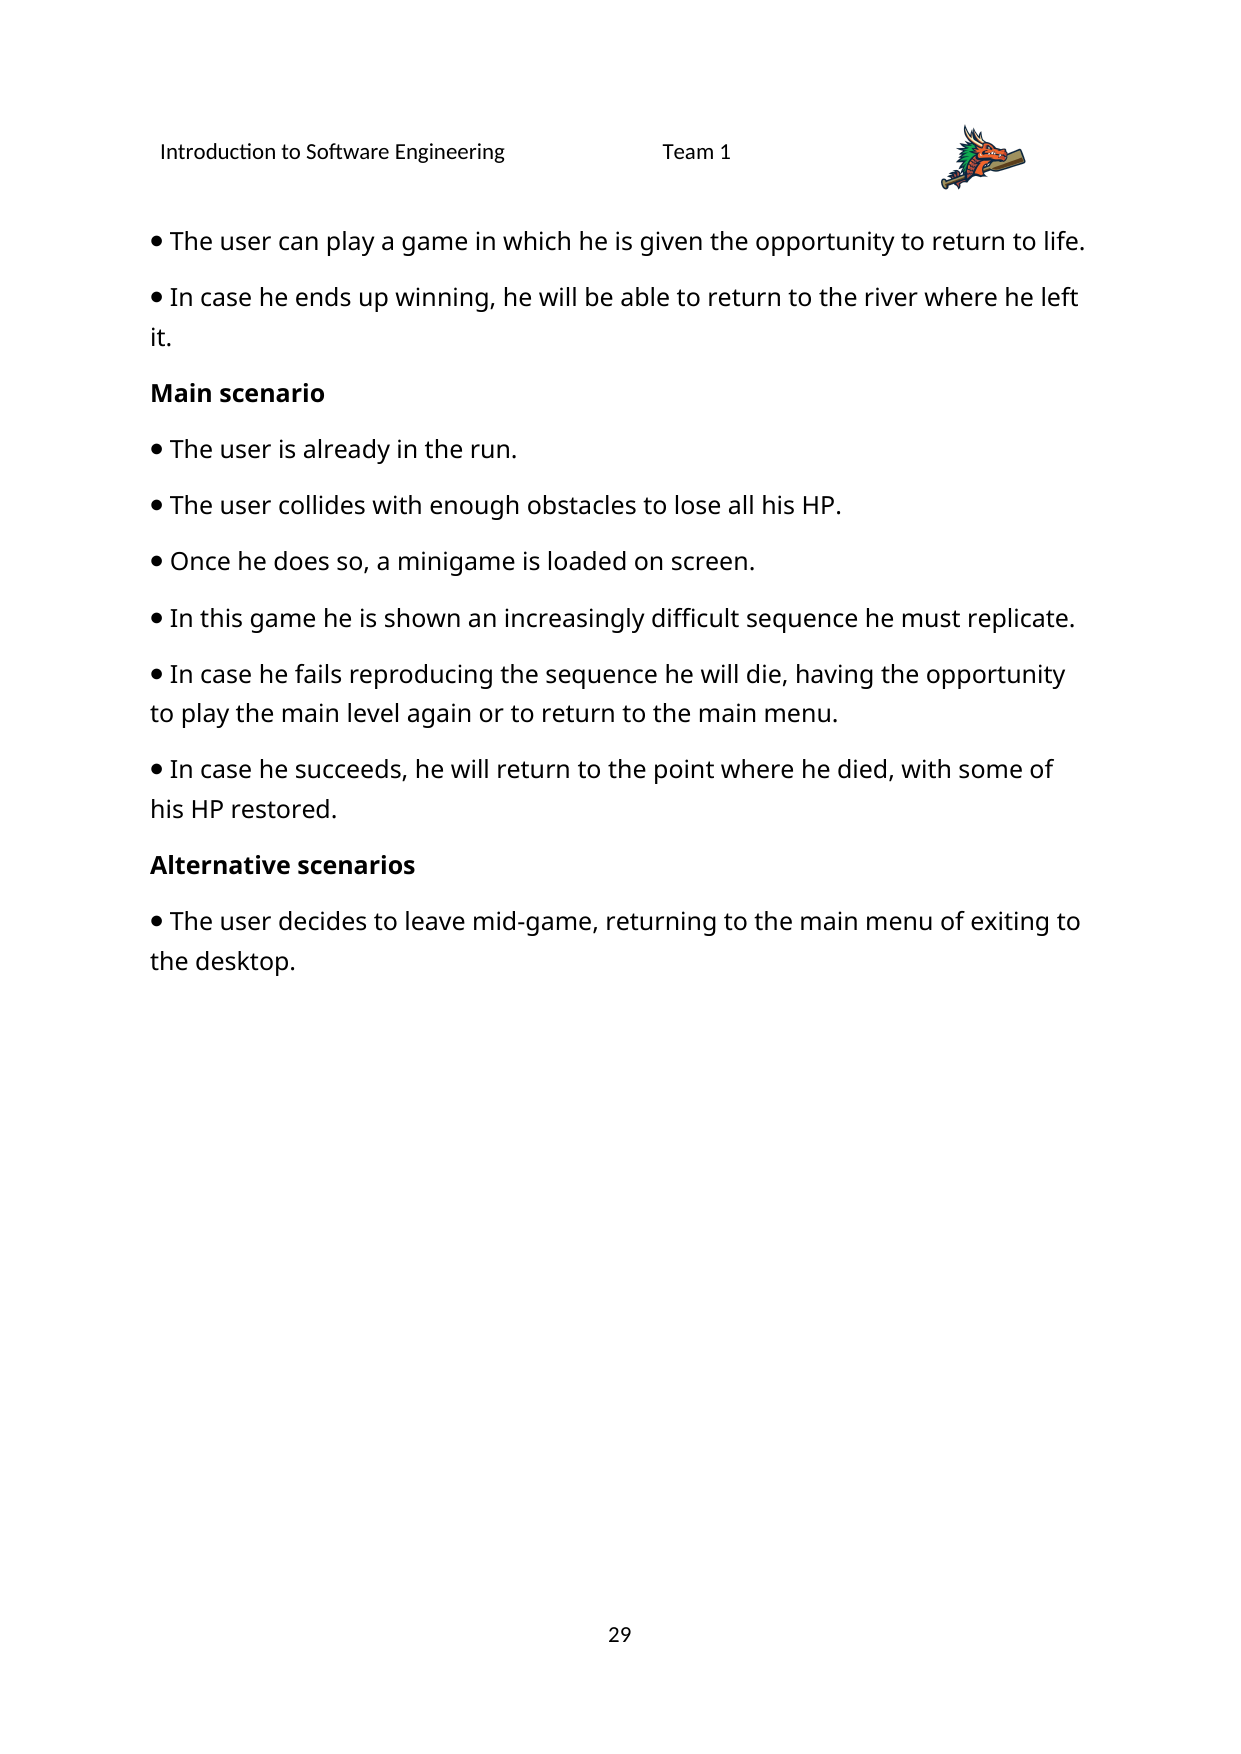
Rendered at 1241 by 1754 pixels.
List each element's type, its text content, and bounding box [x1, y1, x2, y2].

text Alternative scenarios [150, 848, 1090, 882]
text ⦁ Once he does so, a minigame is loaded on screen. [150, 544, 1090, 578]
text ⦁ In case he ends up winning, he will be able to return to the river where he left it. [150, 280, 1090, 353]
picture [934, 121, 1033, 196]
text Main scenario [150, 376, 1090, 410]
text ⦁ The user collides with enough obstacles to lose all his HP. [150, 488, 1090, 522]
text ⦁ The user is already in the run. [150, 432, 1090, 466]
text ⦁ The user decides to leave mid-game, returning to the main menu of exiting to the desktop. [150, 904, 1090, 977]
text ⦁ The user can play a game in which he is given the opportunity to return to life. [150, 224, 1090, 258]
text ⦁ In case he succeeds, he will return to the point where he died, with some of his HP restored. [150, 752, 1090, 826]
text ⦁ In this game he is shown an increasingly difficult sequence he must replicate. [150, 600, 1090, 634]
text ⦁ In case he fails reproducing the sequence he will die, having the opportunity to play the main level again or to return to the main menu. [150, 656, 1090, 730]
